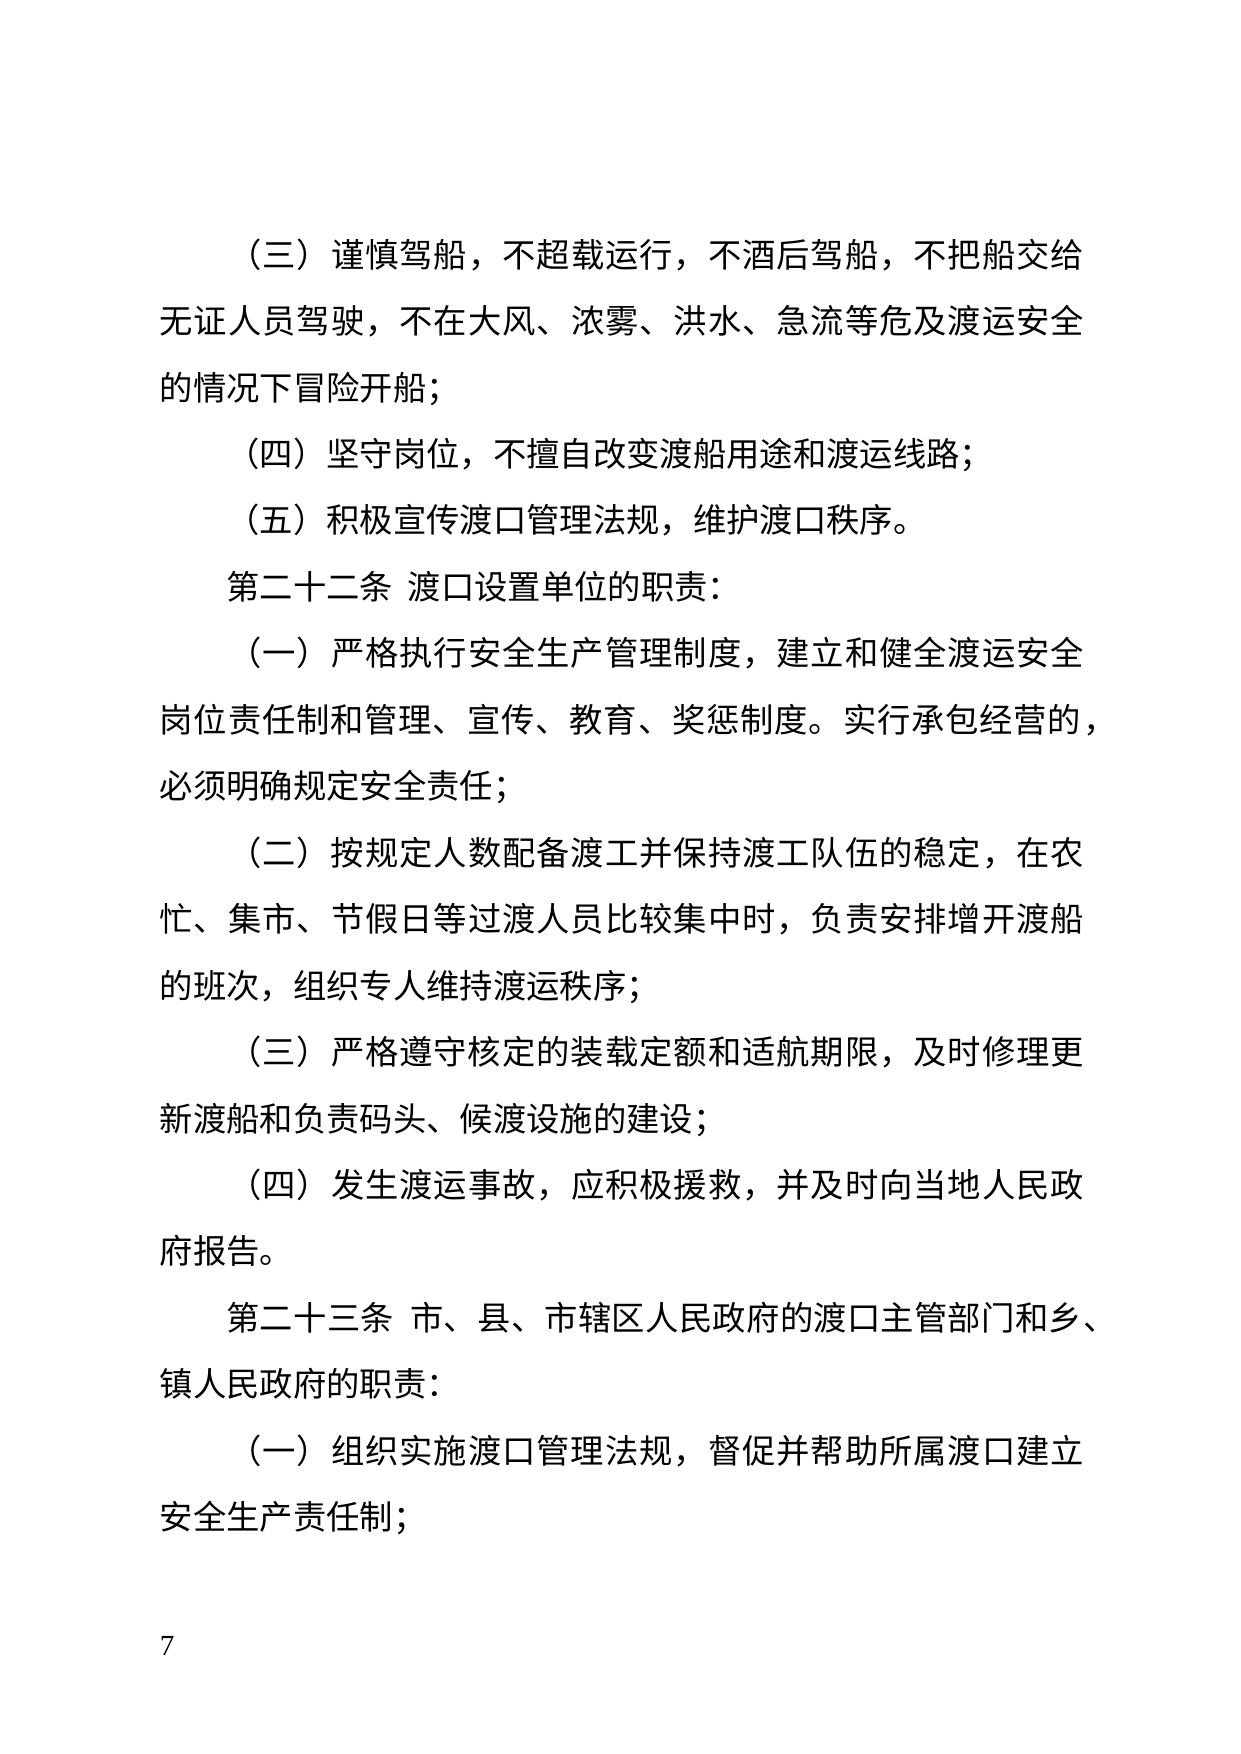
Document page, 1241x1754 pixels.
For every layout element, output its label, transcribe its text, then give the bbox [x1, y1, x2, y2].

text 第二十三条 市、县、市辖区人民政府的渡口主管部门和乡、镇人民政府的职责： [159, 1283, 1084, 1416]
text （一）严格执行安全生产管理制度，建立和健全渡运安全岗位责任制和管理、宣传、教育、奖惩制度。实行承包经营的，必须明确规定安全责任； [159, 618, 1084, 817]
text 第二十二条 渡口设置单位的职责： [159, 552, 1084, 618]
text （一）组织实施渡口管理法规，督促并帮助所属渡口建立安全生产责任制； [159, 1416, 1084, 1548]
text （三）谨慎驾船，不超载运行，不酒后驾船，不把船交给无证人员驾驶，不在大风、浓雾、洪水、急流等危及渡运安全的情况下冒险开船； [159, 219, 1084, 419]
text （二）按规定人数配备渡工并保持渡工队伍的稳定，在农忙、集市、节假日等过渡人员比较集中时，负责安排增开渡船的班次，组织专人维持渡运秩序； [159, 817, 1084, 1017]
text （四）发生渡运事故，应积极援救，并及时向当地人民政府报告。 [159, 1150, 1084, 1283]
text （三）严格遵守核定的装载定额和适航期限，及时修理更新渡船和负责码头、候渡设施的建设； [159, 1017, 1084, 1150]
text （五）积极宣传渡口管理法规，维护渡口秩序。 [159, 485, 1084, 552]
text （四）坚守岗位，不擅自改变渡船用途和渡运线路； [159, 419, 1084, 485]
